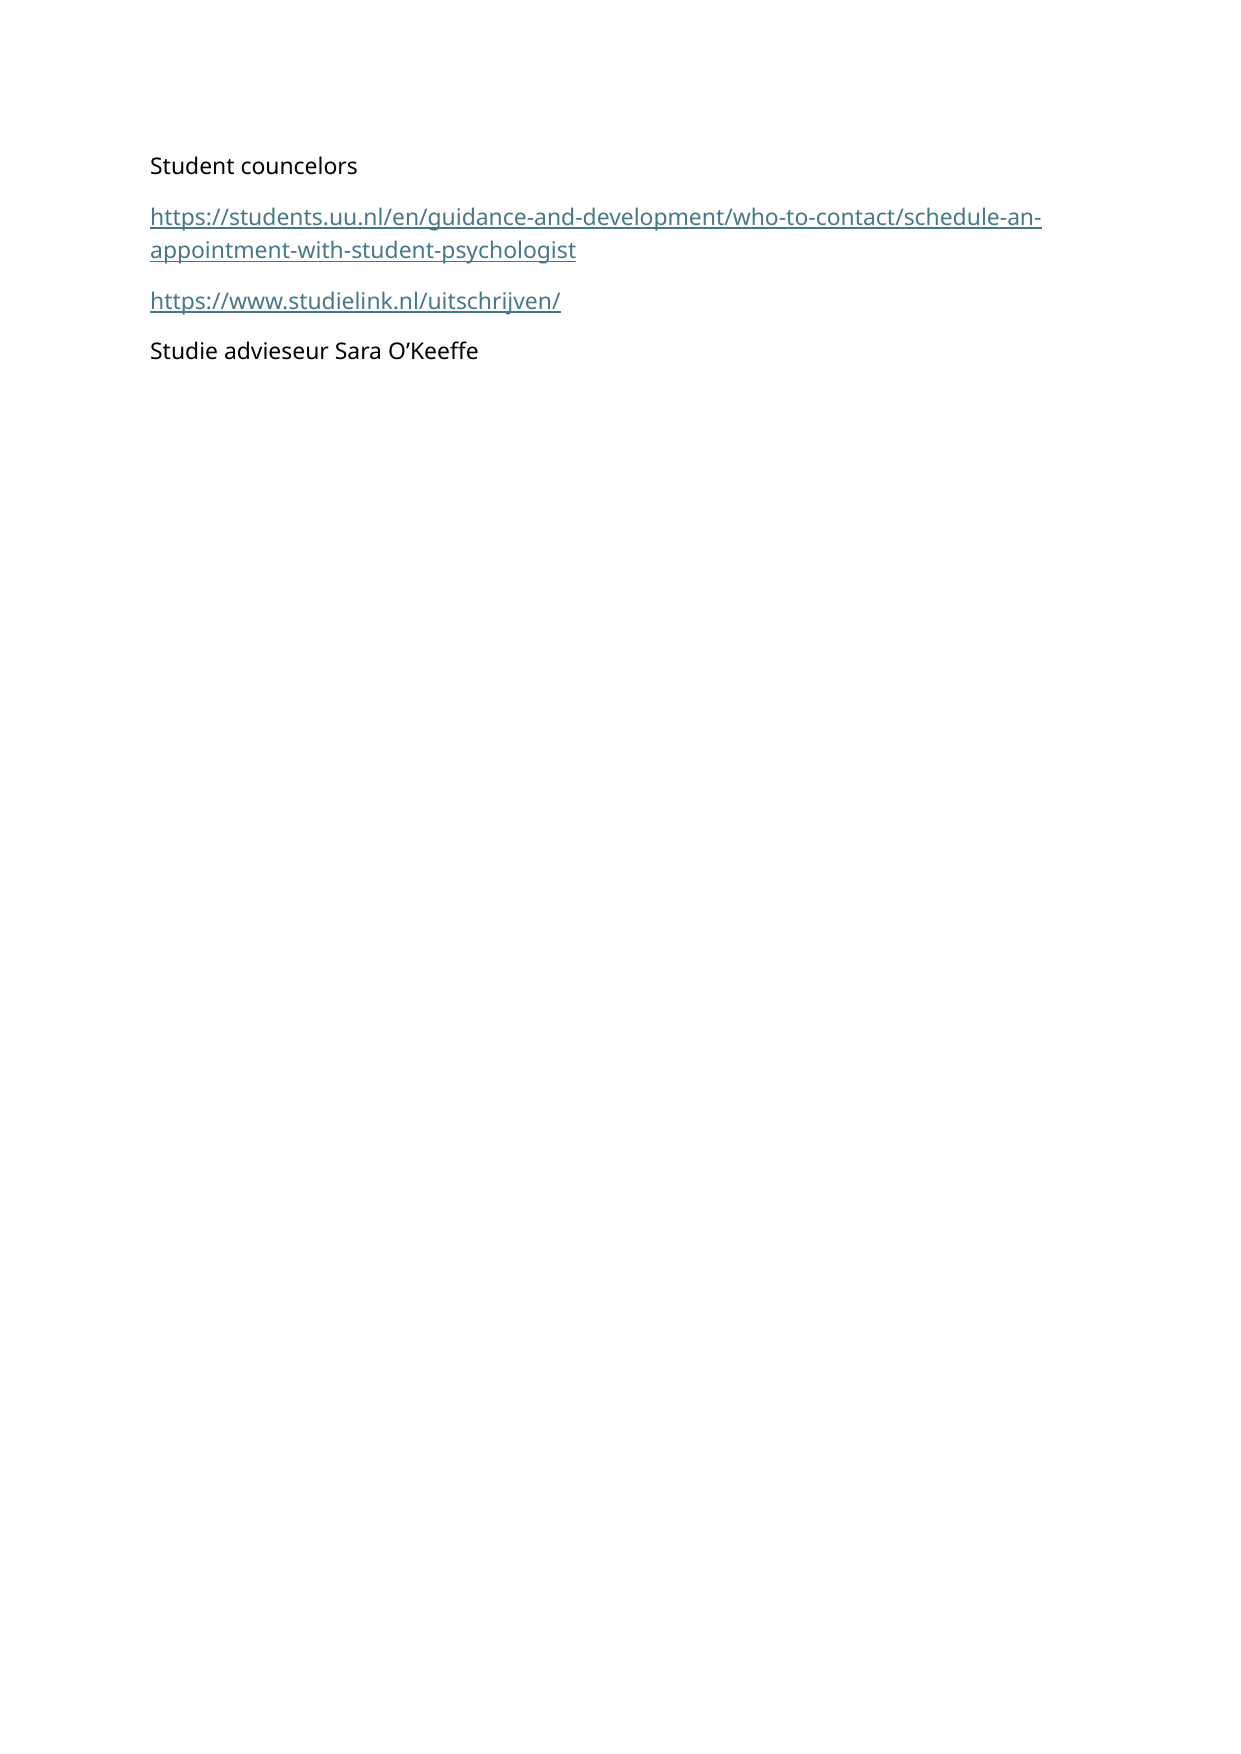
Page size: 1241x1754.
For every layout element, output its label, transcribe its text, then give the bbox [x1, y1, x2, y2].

text Studie advieseur Sara O’Keeffe [150, 335, 1090, 366]
text https://students.uu.nl/en/guidance-and-development/who-to-contact/schedule-an-appointment-with-student-psychologist [150, 200, 1090, 265]
text Student councelors [150, 150, 1090, 181]
text https://www.studielink.nl/uitschrijven/ [150, 284, 1090, 316]
